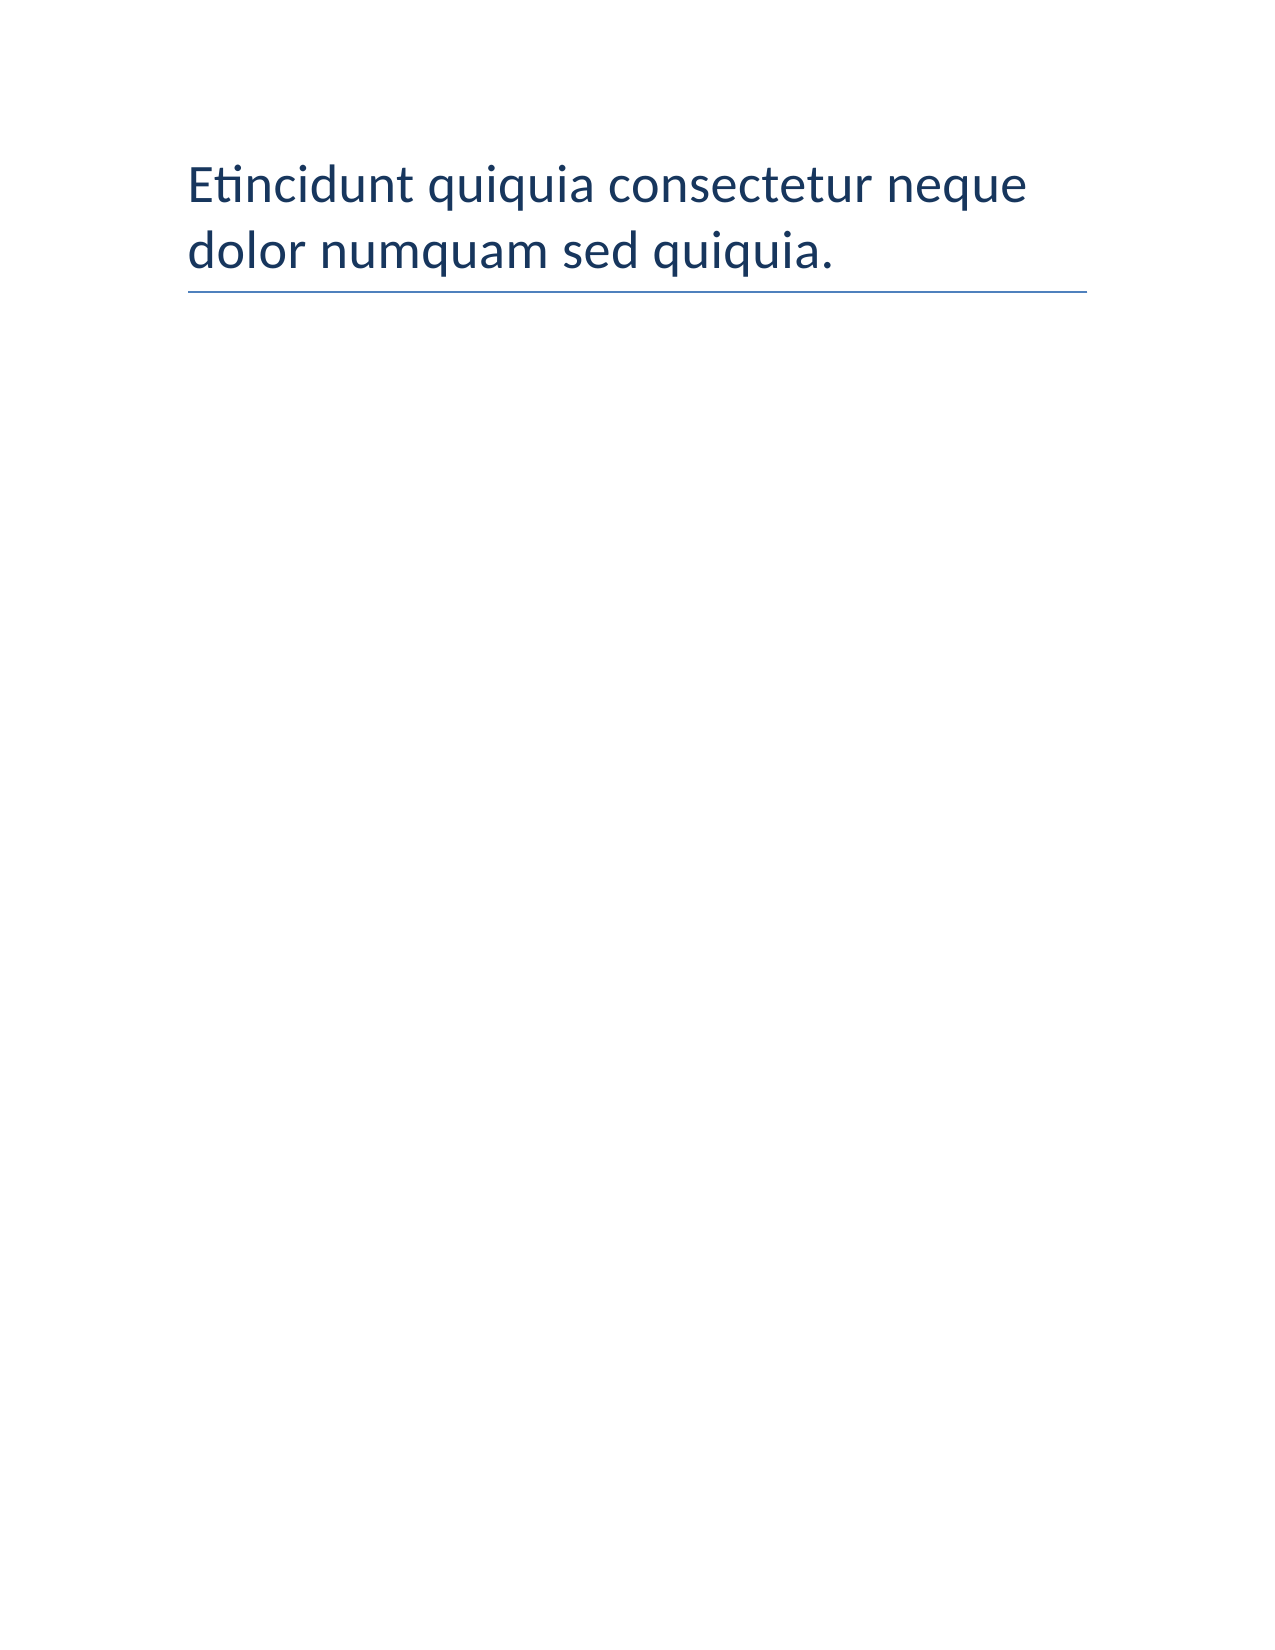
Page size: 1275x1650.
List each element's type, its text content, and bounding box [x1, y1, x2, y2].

title Etincidunt quiquia consectetur neque dolor numquam sed quiquia. [187, 150, 1087, 293]
